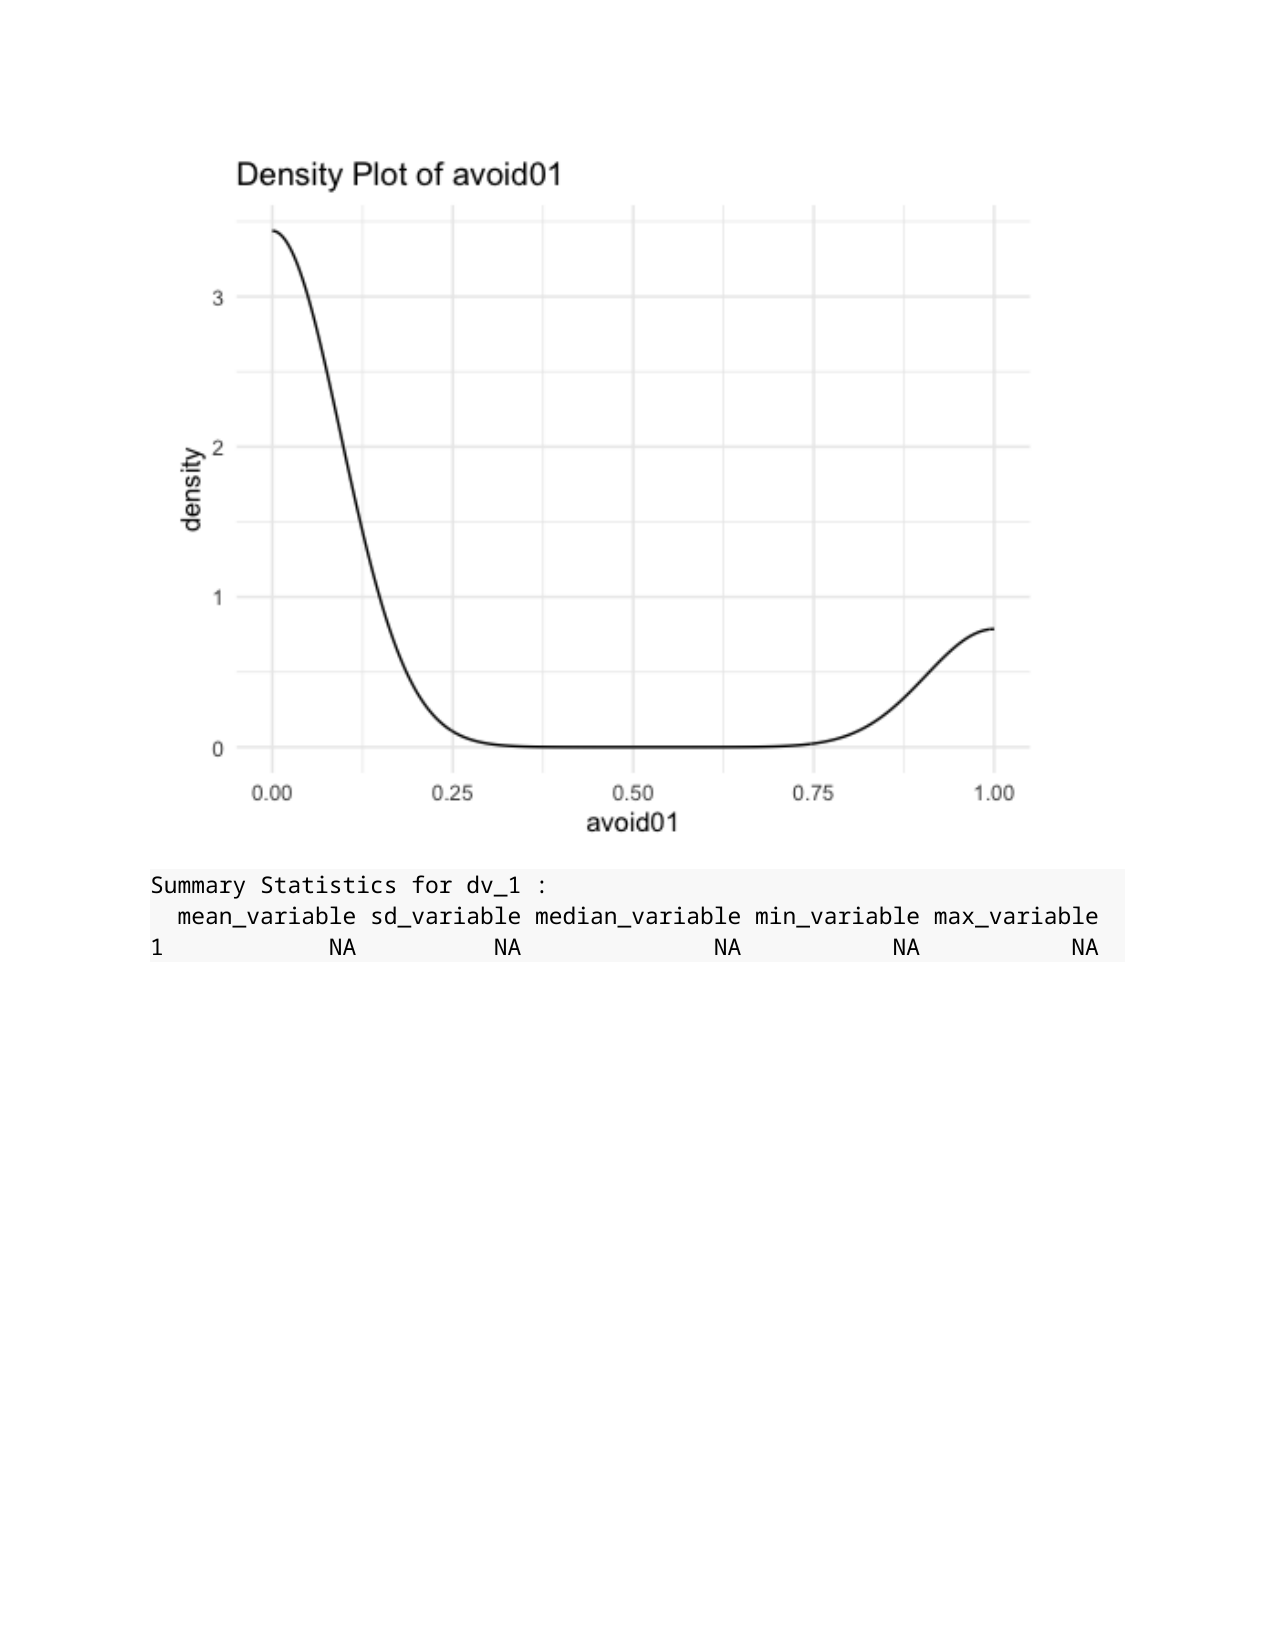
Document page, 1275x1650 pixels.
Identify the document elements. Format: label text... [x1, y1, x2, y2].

picture [168, 150, 1044, 850]
text Summary Statistics for dv_1 : mean_variable sd_variable median_variable min_variable max_variable 1 NA NA NA NA NA [150, 869, 1125, 962]
